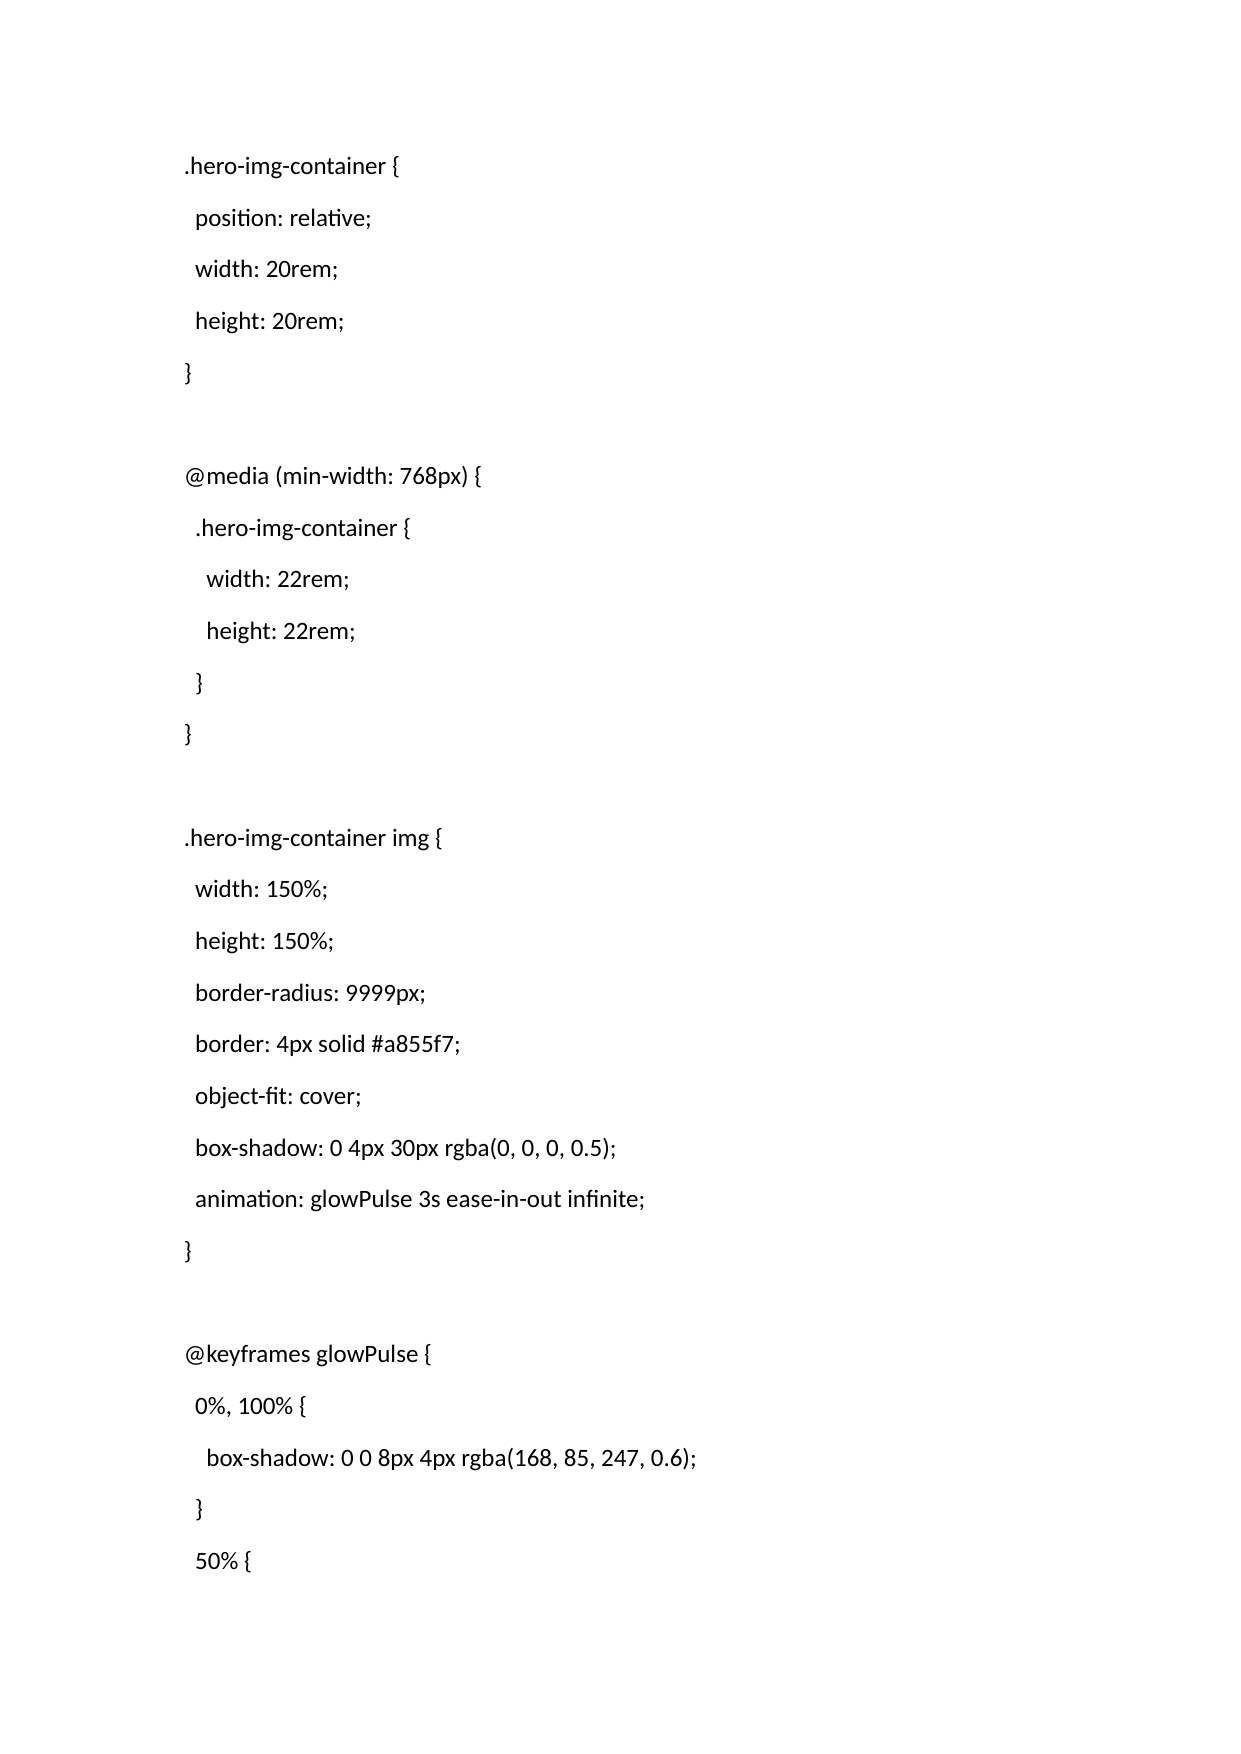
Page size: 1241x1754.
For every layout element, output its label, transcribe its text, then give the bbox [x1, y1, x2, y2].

text } [150, 1493, 1090, 1524]
text .hero-img-container { [150, 512, 1090, 542]
text 50% { [150, 1545, 1090, 1576]
text width: 22rem; [150, 563, 1090, 594]
text } [150, 718, 1090, 749]
text width: 150%; [150, 873, 1090, 904]
text @keyframes glowPulse { [150, 1338, 1090, 1369]
text box-shadow: 0 0 8px 4px rgba(168, 85, 247, 0.6); [150, 1442, 1090, 1472]
text 0%, 100% { [150, 1390, 1090, 1421]
text box-shadow: 0 4px 30px rgba(0, 0, 0, 0.5); [150, 1132, 1090, 1162]
text height: 22rem; [150, 615, 1090, 646]
text width: 20rem; [150, 253, 1090, 284]
text object-fit: cover; [150, 1080, 1090, 1111]
text border: 4px solid #a855f7; [150, 1028, 1090, 1059]
text border-radius: 9999px; [150, 977, 1090, 1007]
text .hero-img-container img { [150, 822, 1090, 852]
text } [150, 357, 1090, 387]
text @media (min-width: 768px) { [150, 460, 1090, 491]
text height: 150%; [150, 925, 1090, 956]
text .hero-img-container { [150, 150, 1090, 181]
text } [150, 667, 1090, 697]
text } [150, 1235, 1090, 1266]
text position: relative; [150, 202, 1090, 232]
text animation: glowPulse 3s ease-in-out infinite; [150, 1183, 1090, 1214]
text height: 20rem; [150, 305, 1090, 336]
